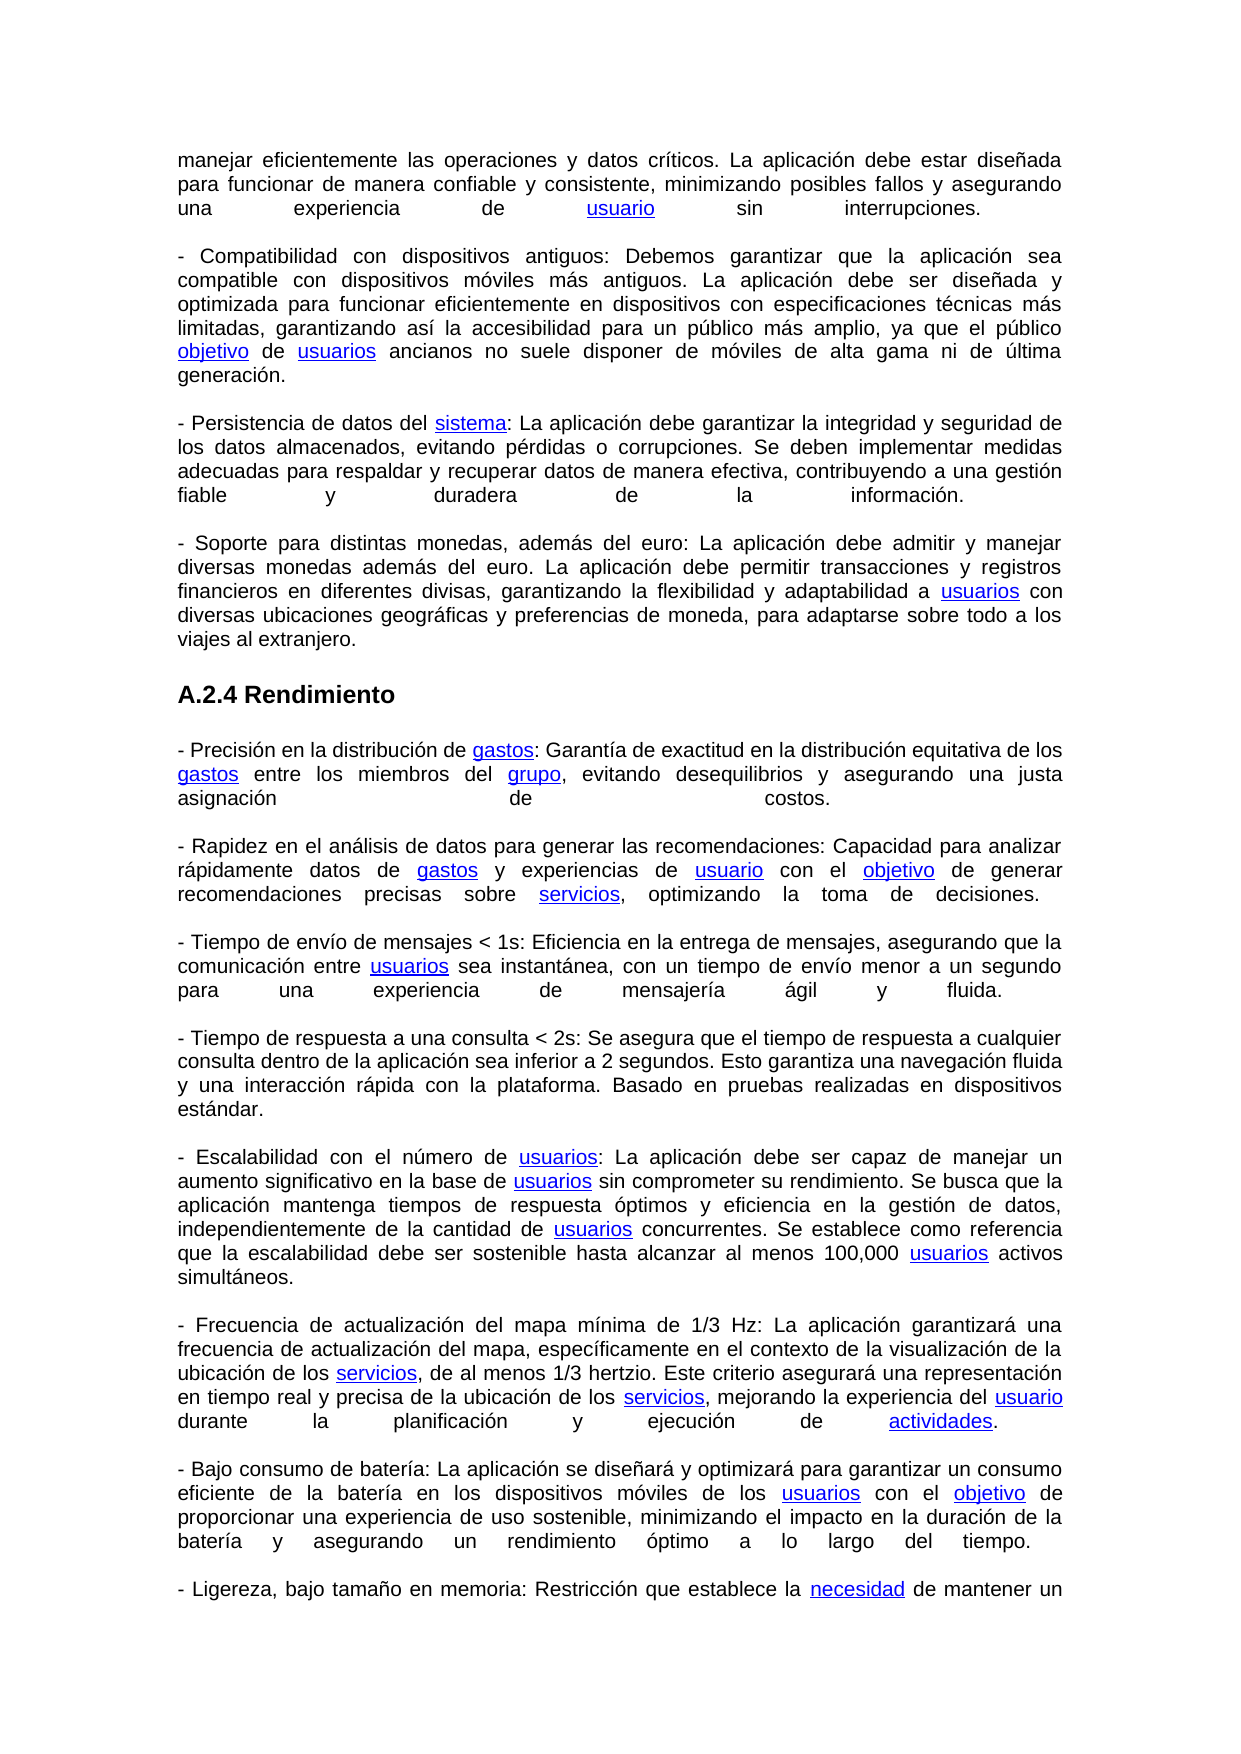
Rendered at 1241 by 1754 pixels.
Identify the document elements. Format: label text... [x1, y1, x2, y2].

subtitle A.2.4 Rendimiento [177, 680, 1063, 709]
